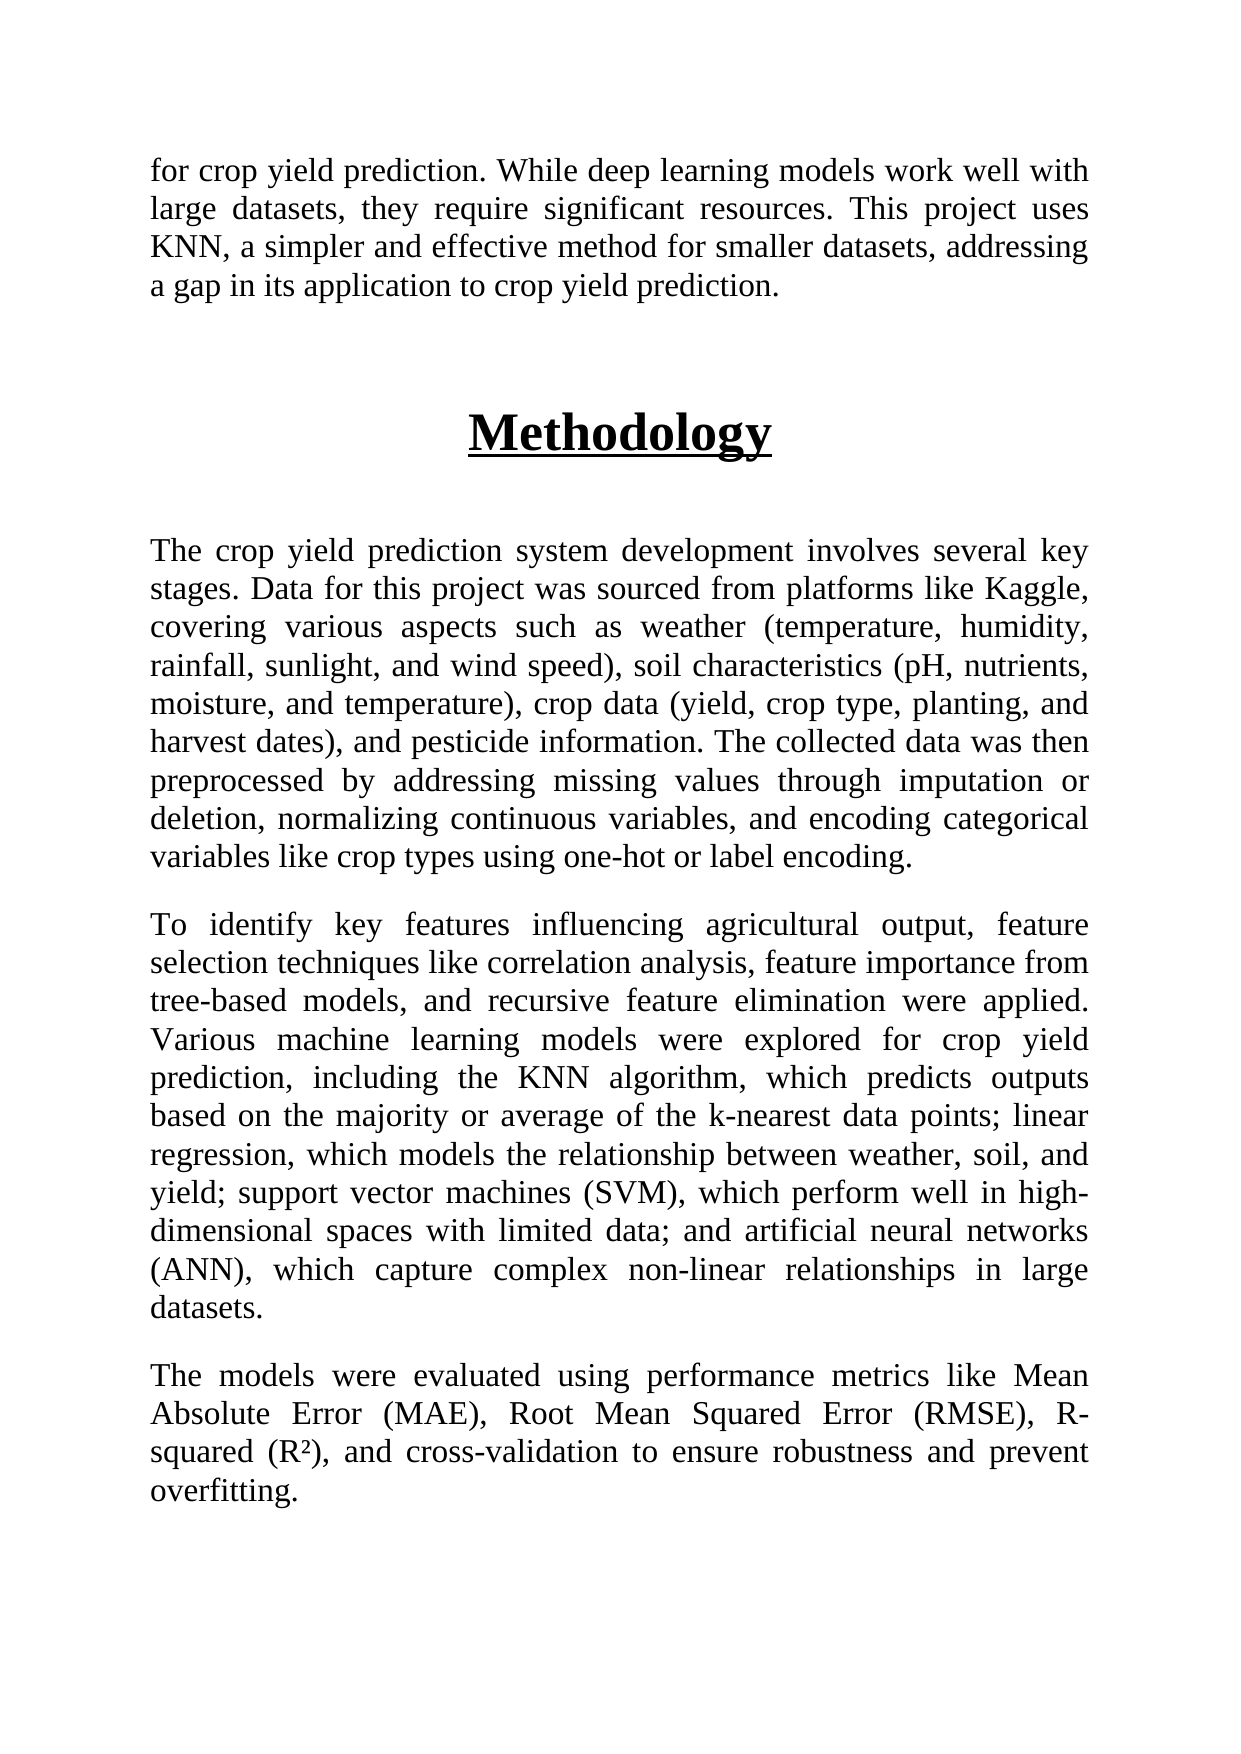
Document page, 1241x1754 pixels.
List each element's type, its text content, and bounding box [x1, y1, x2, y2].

text Methodology [150, 400, 1090, 462]
text To identify key features influencing agricultural output, feature selection techniques like correlation analysis, feature importance from tree-based models, and recursive feature elimination were applied. Various machine learning models were explored for crop yield prediction, including the KNN algorithm, which predicts outputs based on the majority or average of the k-nearest data points; linear regression, which models the relationship between weather, soil, and yield; support vector machines (SVM), which perform well in high-dimensional spaces with limited data; and artificial neural networks (ANN), which capture complex non-linear relationships in large datasets. [150, 904, 1090, 1326]
text The models were evaluated using performance metrics like Mean Absolute Error (MAE), Root Mean Squared Error (RMSE), R-squared (R²), and cross-validation to ensure robustness and prevent overfitting. [150, 1355, 1090, 1508]
text The crop yield prediction system development involves several key stages. Data for this project was sourced from platforms like Kaggle, covering various aspects such as weather (temperature, humidity, rainfall, sunlight, and wind speed), soil characteristics (pH, nutrients, moisture, and temperature), crop data (yield, crop type, planting, and harvest dates), and pesticide information. The collected data was then preprocessed by addressing missing values through imputation or deletion, normalizing continuous variables, and encoding categorical variables like crop types using one-hot or label encoding. [150, 491, 1090, 875]
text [150, 150, 1090, 303]
